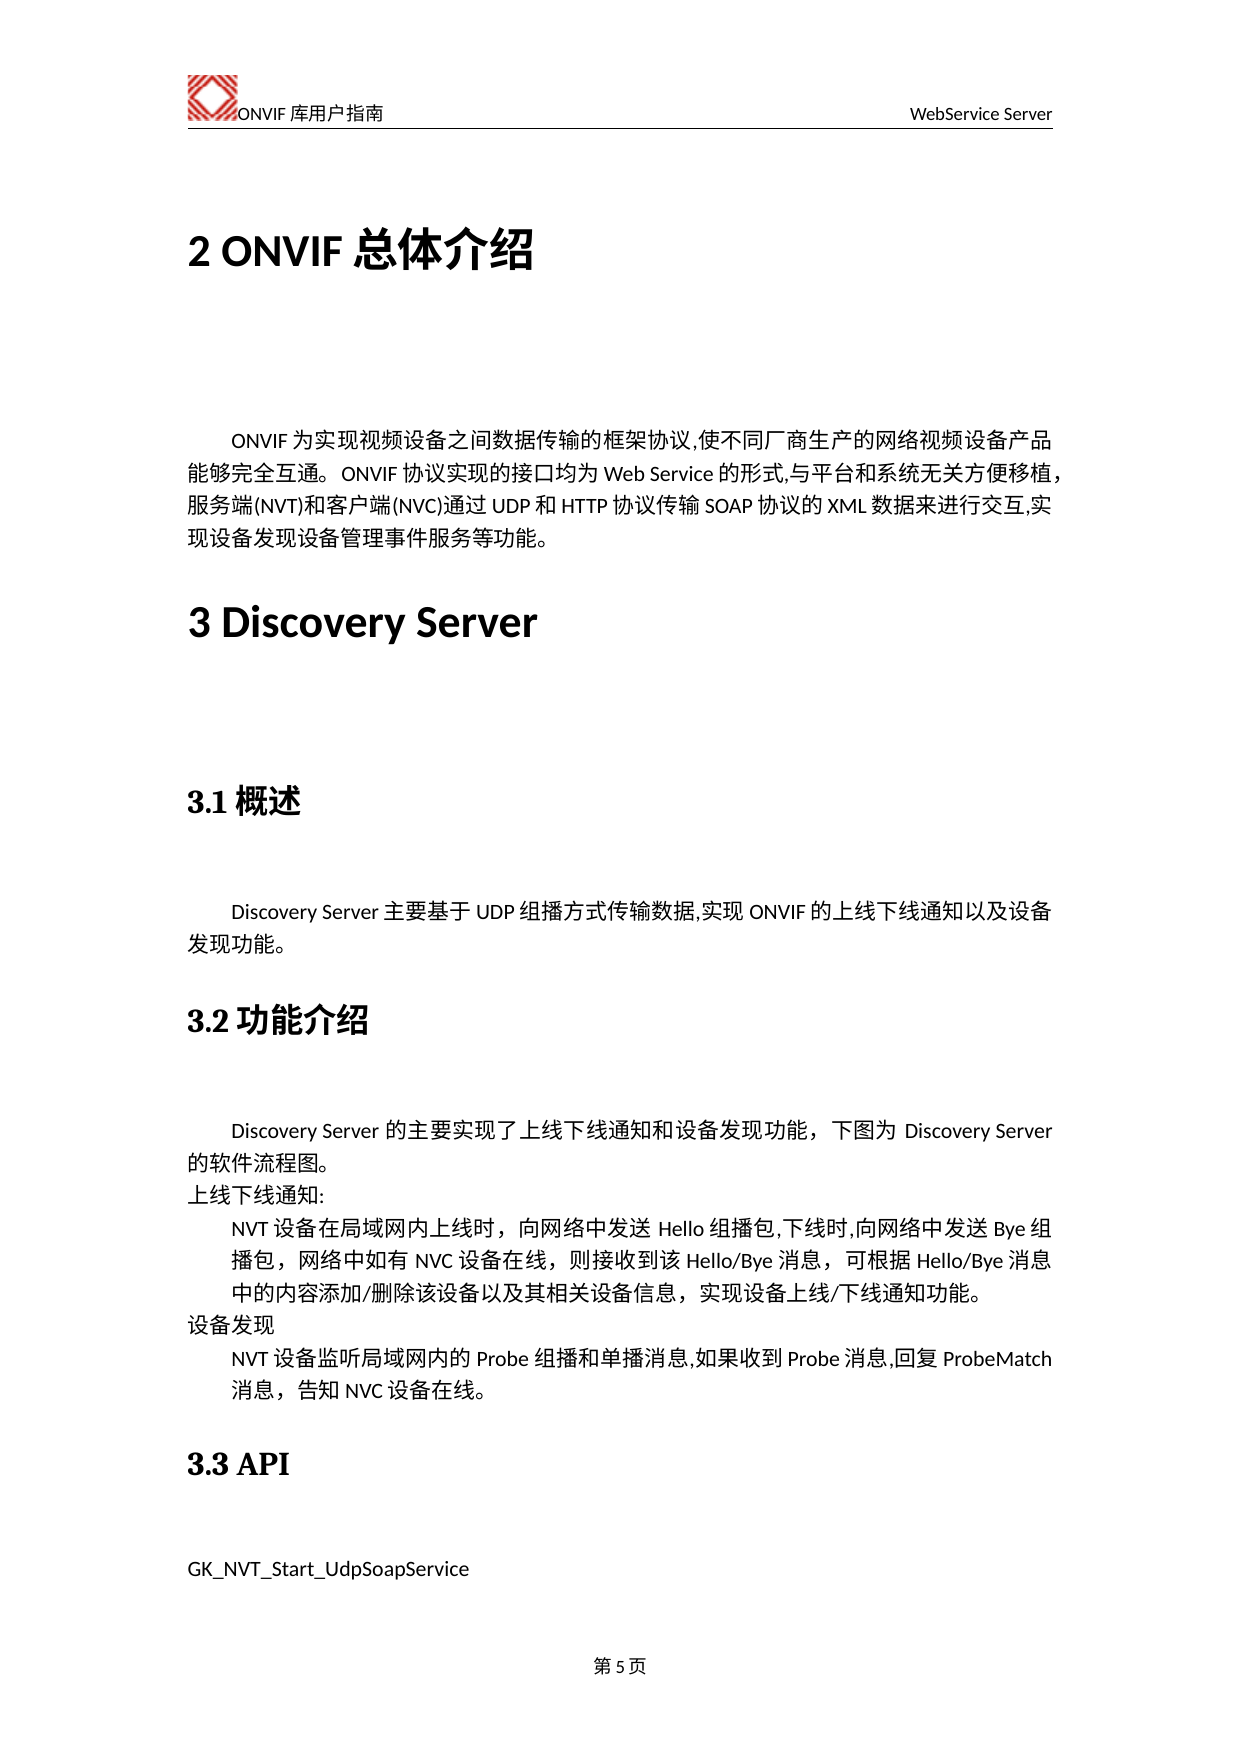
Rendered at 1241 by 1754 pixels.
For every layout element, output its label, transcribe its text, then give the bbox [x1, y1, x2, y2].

subtitle Discovery Server [187, 588, 1053, 653]
text ONVIF为实现视频设备之间数据传输的框架协议,使不同厂商生产的网络视频设备产品能够完全互通。ONVIF协议实现的接口均为Web Service的形式,与平台和系统无关方便移植，服务端(NVT)和客户端(NVC)通过UDP和HTTP协议传输SOAP协议的XML数据来进行交互,实现设备发现设备管理事件服务等功能。 [187, 423, 1053, 553]
text 设备发现 [187, 1308, 1053, 1340]
subtitle API [187, 1432, 1053, 1497]
text GK_NVT_Start_UdpSoapService [187, 1552, 1053, 1585]
picture [187, 75, 238, 121]
text NVT设备监听局域网内的Probe 组播和单播消息,如果收到Probe消息,回复ProbeMatch消息，告知NVC设备在线。 [231, 1340, 1053, 1405]
subtitle ONVIF总体介绍 [187, 197, 1053, 295]
text 上线下线通知: [187, 1178, 1053, 1210]
text NVT设备在局域网内上线时，向网络中发送Hello组播包,下线时,向网络中发送Bye组播包，网络中如有NVC设备在线，则接收到该Hello/Bye消息，可根据Hello/Bye消息中的内容添加/删除该设备以及其相关设备信息，实现设备上线/下线通知功能。 [231, 1210, 1053, 1308]
text Discovery Server 的主要实现了上线下线通知和设备发现功能，下图为Discovery Server的软件流程图。 [187, 1113, 1053, 1178]
text Discovery Server主要基于UDP组播方式传输数据,实现ONVIF的上线下线通知以及设备发现功能。 [187, 894, 1053, 959]
subtitle 功能介绍 [187, 986, 1053, 1051]
subtitle 概述 [187, 766, 1053, 831]
